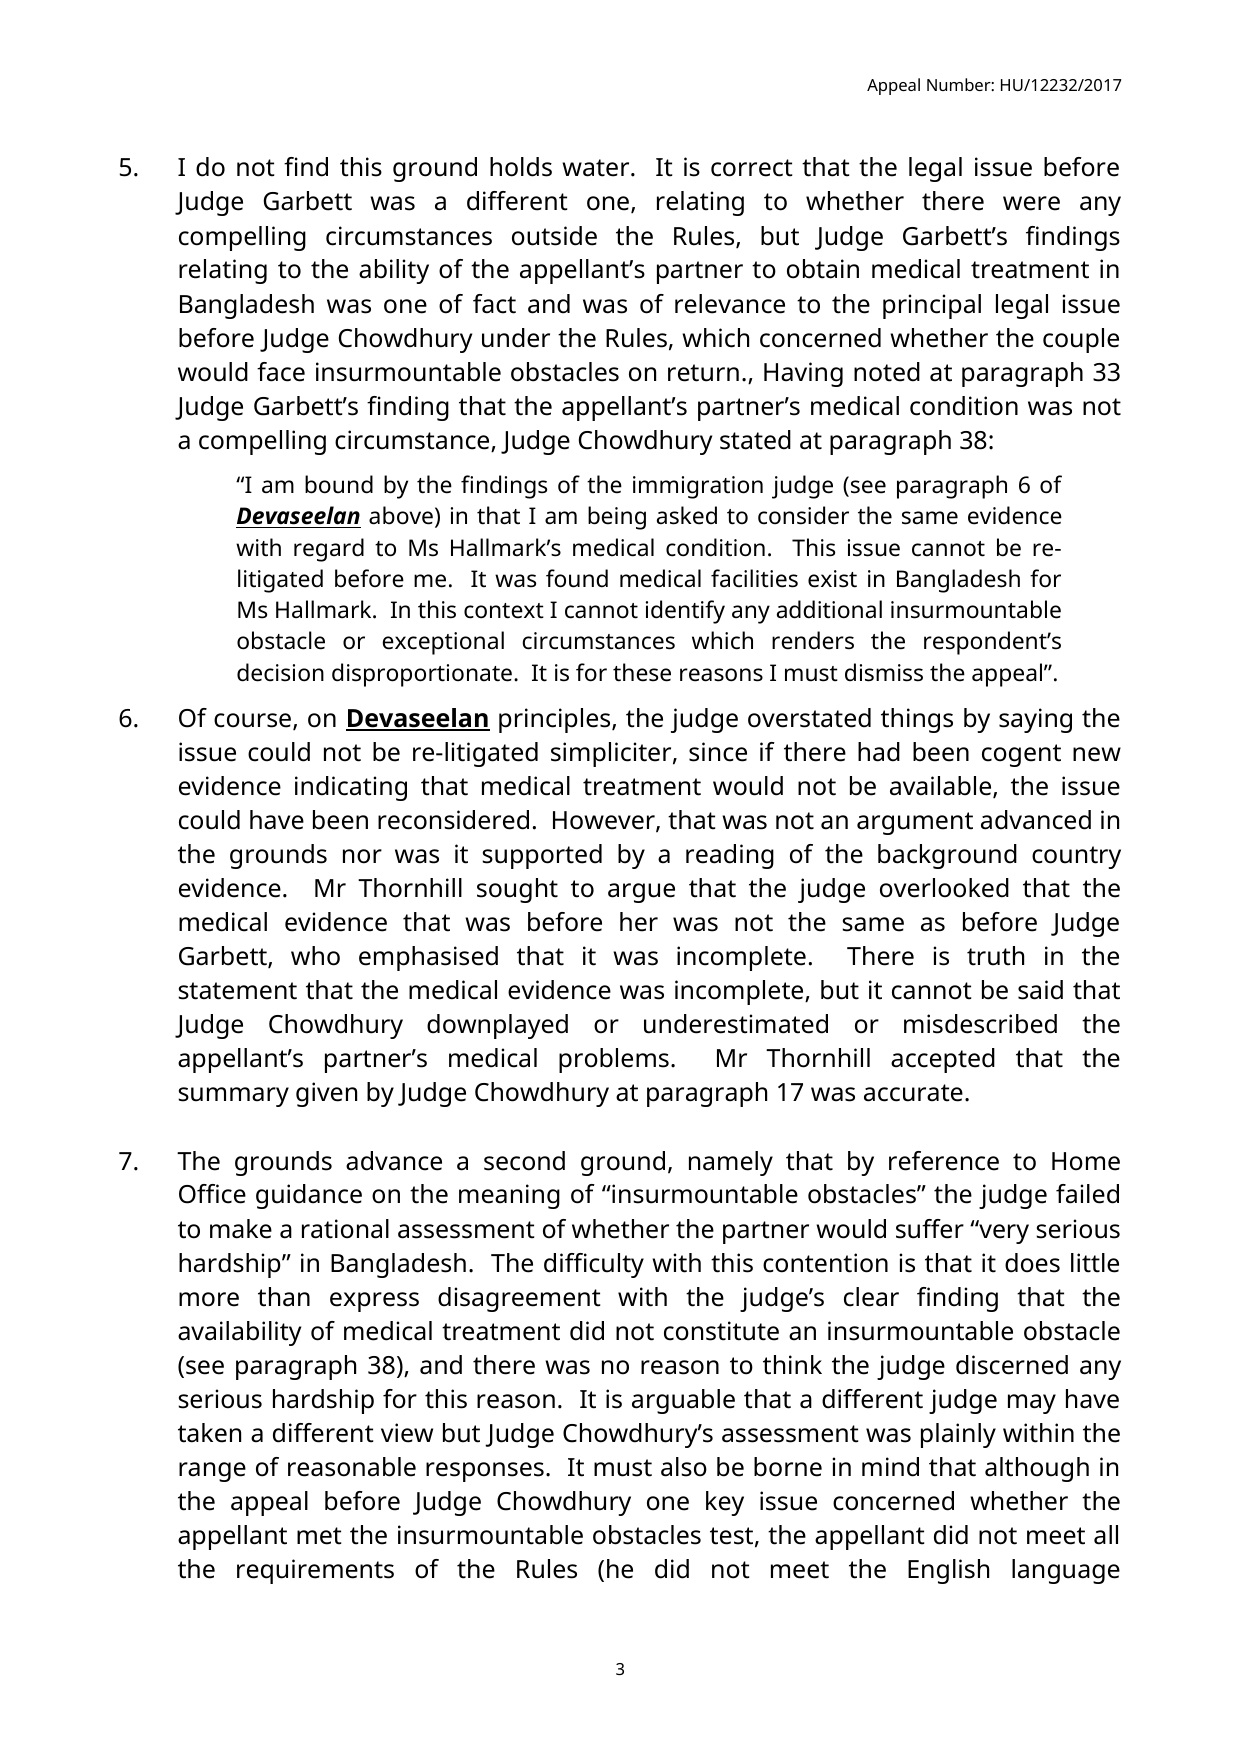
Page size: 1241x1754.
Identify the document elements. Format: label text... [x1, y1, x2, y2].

text 6. Of course, on Devaseelan principles, the judge overstated things by saying the issue could not be re-litigated simpliciter, since if there had been cogent new evidence indicating that medical treatment would not be available, the issue could have been reconsidered. However, that was not an argument advanced in the grounds nor was it supported by a reading of the background country evidence. Mr Thornhill sought to argue that the judge overlooked that the medical evidence that was before her was not the same as before Judge Garbett, who emphasised that it was incomplete. There is truth in the statement that the medical evidence was incomplete, but it cannot be said that Judge Chowdhury downplayed or underestimated or misdescribed the appellant’s partner’s medical problems. Mr Thornhill accepted that the summary given by Judge Chowdhury at paragraph 17 was accurate. [118, 700, 1122, 1109]
text “I am bound by the findings of the immigration judge (see paragraph 6 of Devaseelan above) in that I am being asked to consider the same evidence with regard to Ms Hallmark’s medical condition. This issue cannot be re-litigated before me. It was found medical facilities exist in Bangladesh for Ms Hallmark. In this context I cannot identify any additional insurmountable obstacle or exceptional circumstances which renders the respondent’s decision disproportionate. It is for these reasons I must dismiss the appeal”. [236, 469, 1063, 688]
text 5. I do not find this ground holds water. It is correct that the legal issue before Judge Garbett was a different one, relating to whether there were any compelling circumstances outside the Rules, but Judge Garbett’s findings relating to the ability of the appellant’s partner to obtain medical treatment in Bangladesh was one of fact and was of relevance to the principal legal issue before Judge Chowdhury under the Rules, which concerned whether the couple would face insurmountable obstacles on return., Having noted at paragraph 33 Judge Garbett’s finding that the appellant’s partner’s medical condition was not a compelling circumstance, Judge Chowdhury stated at paragraph 38: [118, 150, 1122, 457]
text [118, 1143, 1122, 1586]
